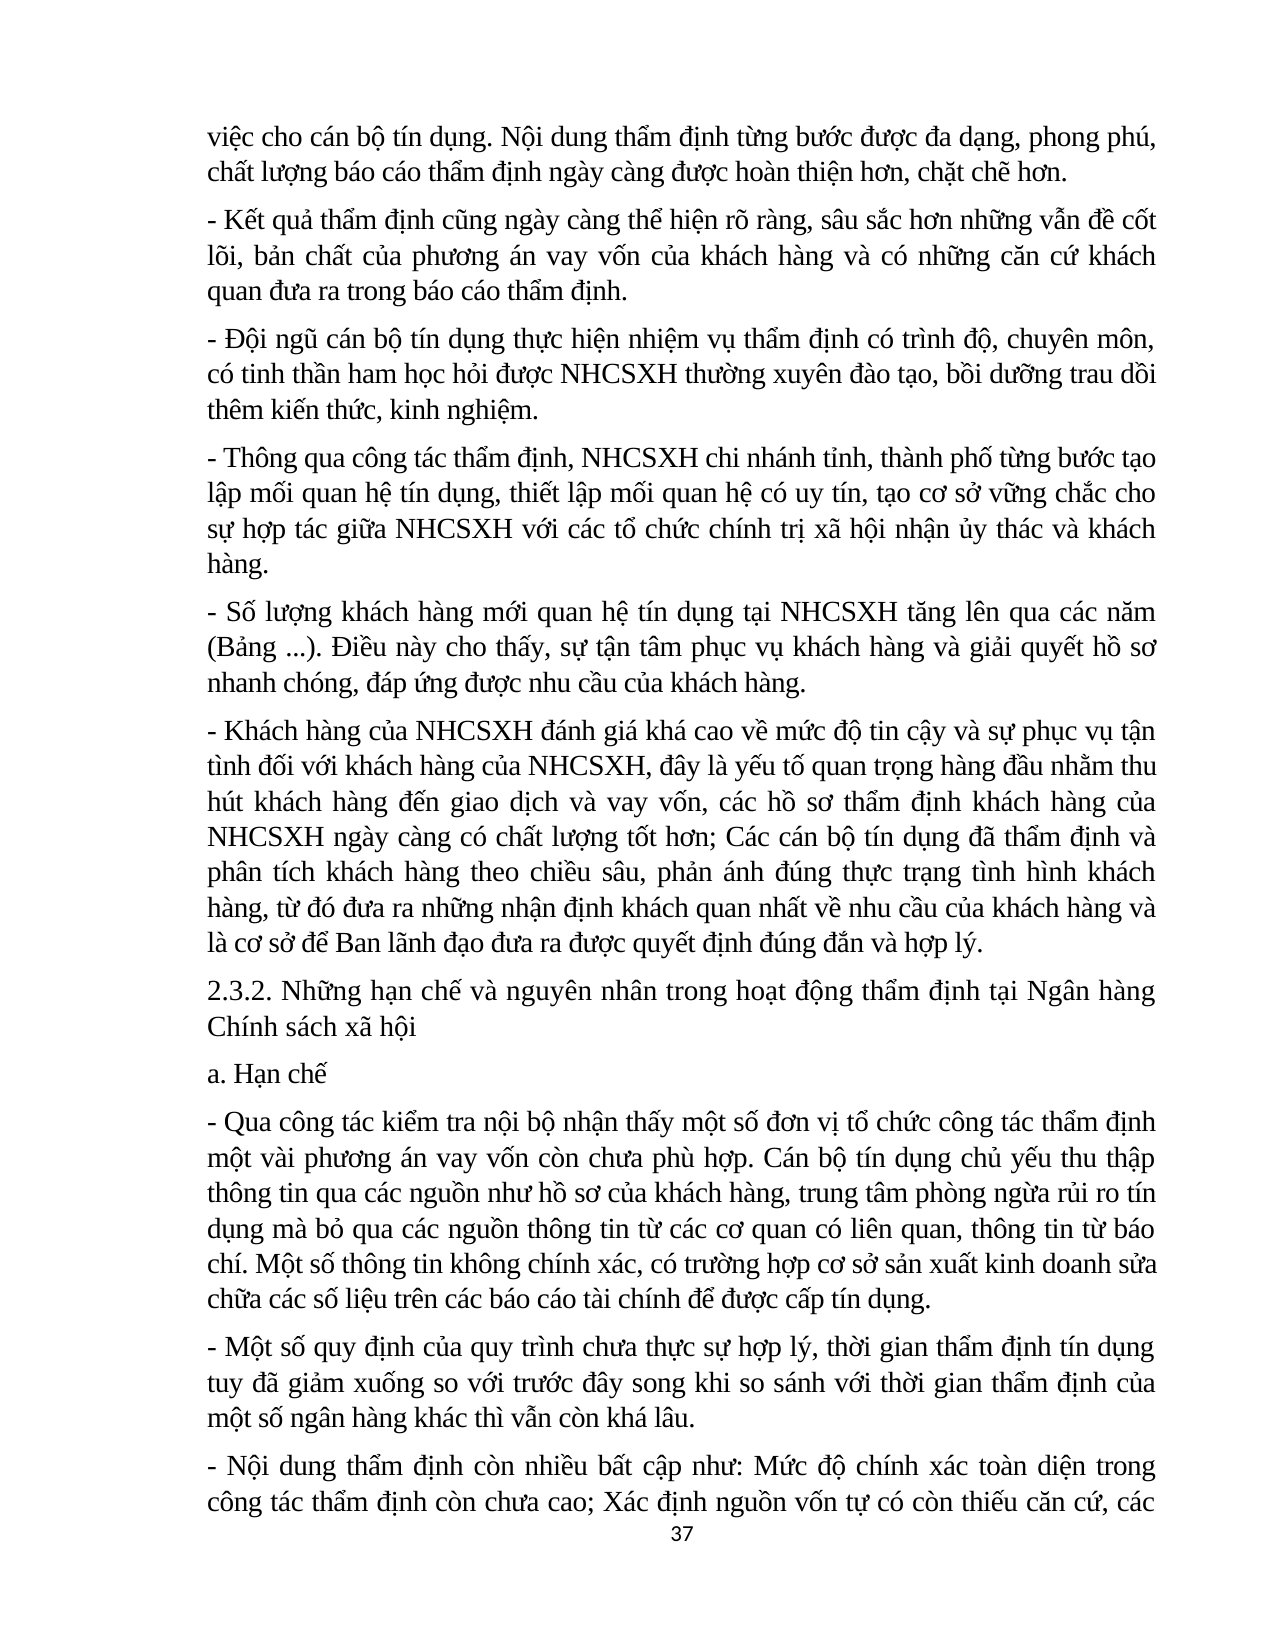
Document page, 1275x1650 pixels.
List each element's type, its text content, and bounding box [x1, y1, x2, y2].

text 2.3.2. Những hạn chế và nguyên nhân trong hoạt động thẩm định tại Ngân hàng Chính sách xã hội [207, 972, 1157, 1043]
text - Khách hàng của NHCSXH đánh giá khá cao về mức độ tin cậy và sự phục vụ tận tình đối với khách hàng của NHCSXH, đây là yếu tố quan trọng hàng đầu nhằm thu hút khách hàng đến giao dịch và vay vốn, các hồ sơ thẩm định khách hàng của NHCSXH ngày càng có chất lượng tốt hơn; Các cán bộ tín dụng đã thẩm định và phân tích khách hàng theo chiều sâu, phản ánh đúng thực trạng tình hình khách hàng, từ đó đưa ra những nhận định khách quan nhất về nhu cầu của khách hàng và là cơ sở để Ban lãnh đạo đưa ra được quyết định đúng đắn và hợp lý. [207, 712, 1157, 960]
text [207, 118, 1157, 189]
text - Qua công tác kiểm tra nội bộ nhận thấy một số đơn vị tổ chức công tác thẩm định một vài phương án vay vốn còn chưa phù hợp. Cán bộ tín dụng chủ yếu thu thập thông tin qua các nguồn như hồ sơ của khách hàng, trung tâm phòng ngừa rủi ro tín dụng mà bỏ qua các nguồn thông tin từ các cơ quan có liên quan, thông tin từ báo chí. Một số thông tin không chính xác, có trường hợp cơ sở sản xuất kinh doanh sửa chữa các số liệu trên các báo cáo tài chính để được cấp tín dụng. [207, 1103, 1157, 1316]
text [207, 1447, 1157, 1518]
text - Đội ngũ cán bộ tín dụng thực hiện nhiệm vụ thẩm định có trình độ, chuyên môn, có tinh thần ham học hỏi được NHCSXH thường xuyên đào tạo, bồi dưỡng trau dồi thêm kiến thức, kinh nghiệm. [207, 320, 1157, 426]
text - Số lượng khách hàng mới quan hệ tín dụng tại NHCSXH tăng lên qua các năm (Bảng ...). Điều này cho thấy, sự tận tâm phục vụ khách hàng và giải quyết hồ sơ nhanh chóng, đáp ứng được nhu cầu của khách hàng. [207, 593, 1157, 699]
text a. Hạn chế [207, 1056, 1157, 1091]
text - Thông qua công tác thẩm định, NHCSXH chi nhánh tỉnh, thành phố từng bước tạo lập mối quan hệ tín dụng, thiết lập mối quan hệ có uy tín, tạo cơ sở vững chắc cho sự hợp tác giữa NHCSXH với các tổ chức chính trị xã hội nhận ủy thác và khách hàng. [207, 439, 1157, 581]
text - Kết quả thẩm định cũng ngày càng thể hiện rõ ràng, sâu sắc hơn những vẫn đề cốt lõi, bản chất của phương án vay vốn của khách hàng và có những căn cứ khách quan đưa ra trong báo cáo thẩm định. [207, 201, 1157, 308]
text - Một số quy định của quy trình chưa thực sự hợp lý, thời gian thẩm định tín dụng tuy đã giảm xuống so với trước đây song khi so sánh với thời gian thẩm định của một số ngân hàng khác thì vẫn còn khá lâu. [207, 1328, 1157, 1435]
